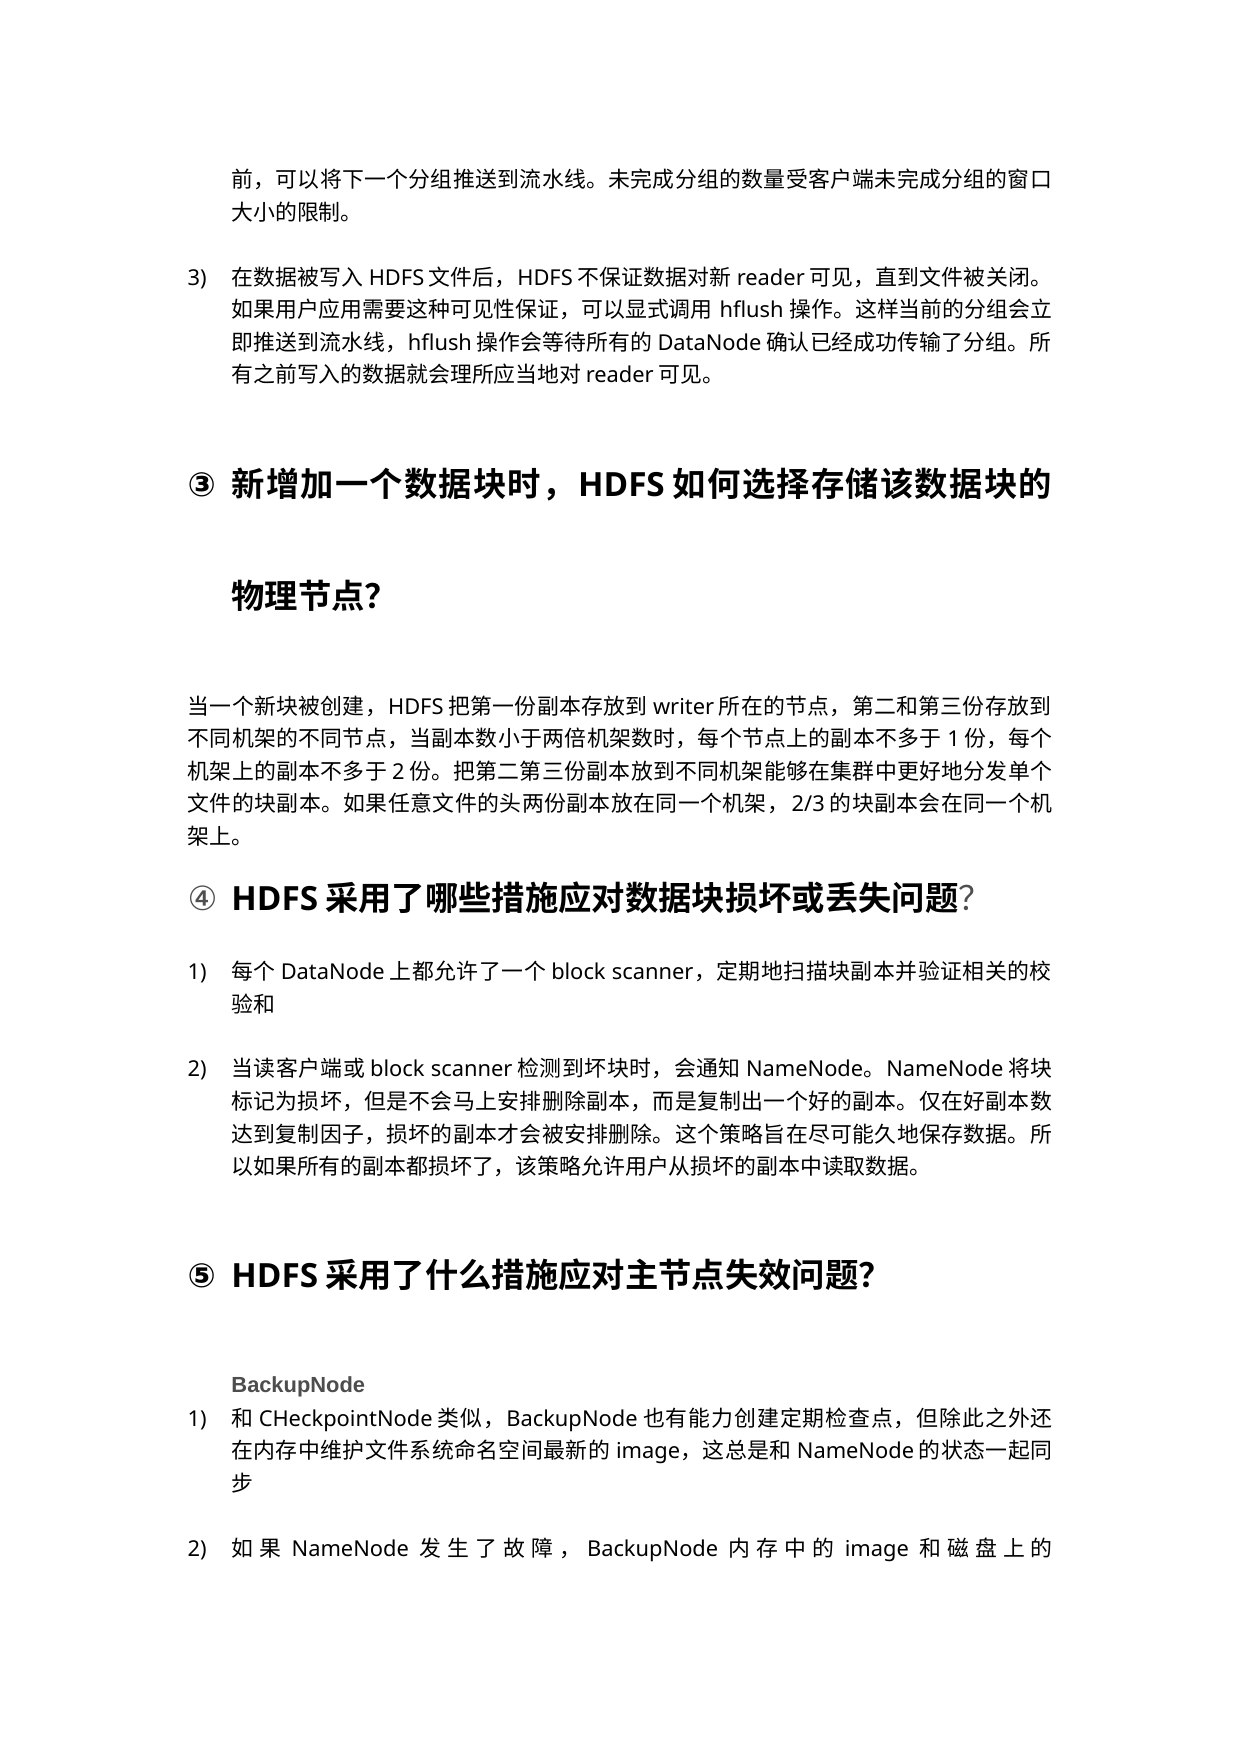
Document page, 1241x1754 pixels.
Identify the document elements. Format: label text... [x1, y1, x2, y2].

list 在数据被写入HDFS文件后，HDFS不保证数据对新reader可见，直到文件被关闭。如果用户应用需要这种可见性保证，可以显式调用 hflush 操作。这样当前的分组会立即推送到流水线，hflush操作会等待所有的DataNode确认已经成功传输了分组。所有之前写入的数据就会理所应当地对reader可见。 [187, 259, 1053, 389]
list 和CHeckpointNode类似，BackupNode也有能力创建定期检查点，但除此之外还在内存中维护文件系统命名空间最新的image，这总是和NameNode的状态一起同步 [187, 1401, 1053, 1498]
text BackupNode [187, 1368, 1053, 1401]
text 当一个新块被创建，HDFS把第一份副本存放到writer所在的节点，第二和第三份存放到不同机架的不同节点，当副本数小于两倍机架数时，每个节点上的副本不多于1份，每个机架上的副本不多于2份。把第二第三份副本放到不同机架能够在集群中更好地分发单个文件的块副本。如果任意文件的头两份副本放在同一个机架，2/3的块副本会在同一个机架上。 [187, 689, 1053, 851]
list 当读客户端或block scanner检测到坏块时，会通知NameNode。NameNode将块标记为损坏，但是不会马上安排删除副本，而是复制出一个好的副本。仅在好副本数达到复制因子，损坏的副本才会被安排删除。这个策略旨在尽可能久地保存数据。所以如果所有的副本都损坏了，该策略允许用户从损坏的副本中读取数据。 [187, 1051, 1053, 1181]
subtitle 新增加一个数据块时，HDFS如何选择存储该数据块的物理节点？ [187, 449, 1053, 626]
subtitle HDFS采用了哪些措施应对数据块损坏或丢失问题？ [187, 864, 1053, 929]
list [187, 162, 1053, 227]
list 每个DataNode上都允许了一个block scanner，定期地扫描块副本并验证相关的校验和 [187, 954, 1053, 1019]
subtitle HDFS采用了什么措施应对主节点失效问题？ [187, 1241, 1053, 1306]
